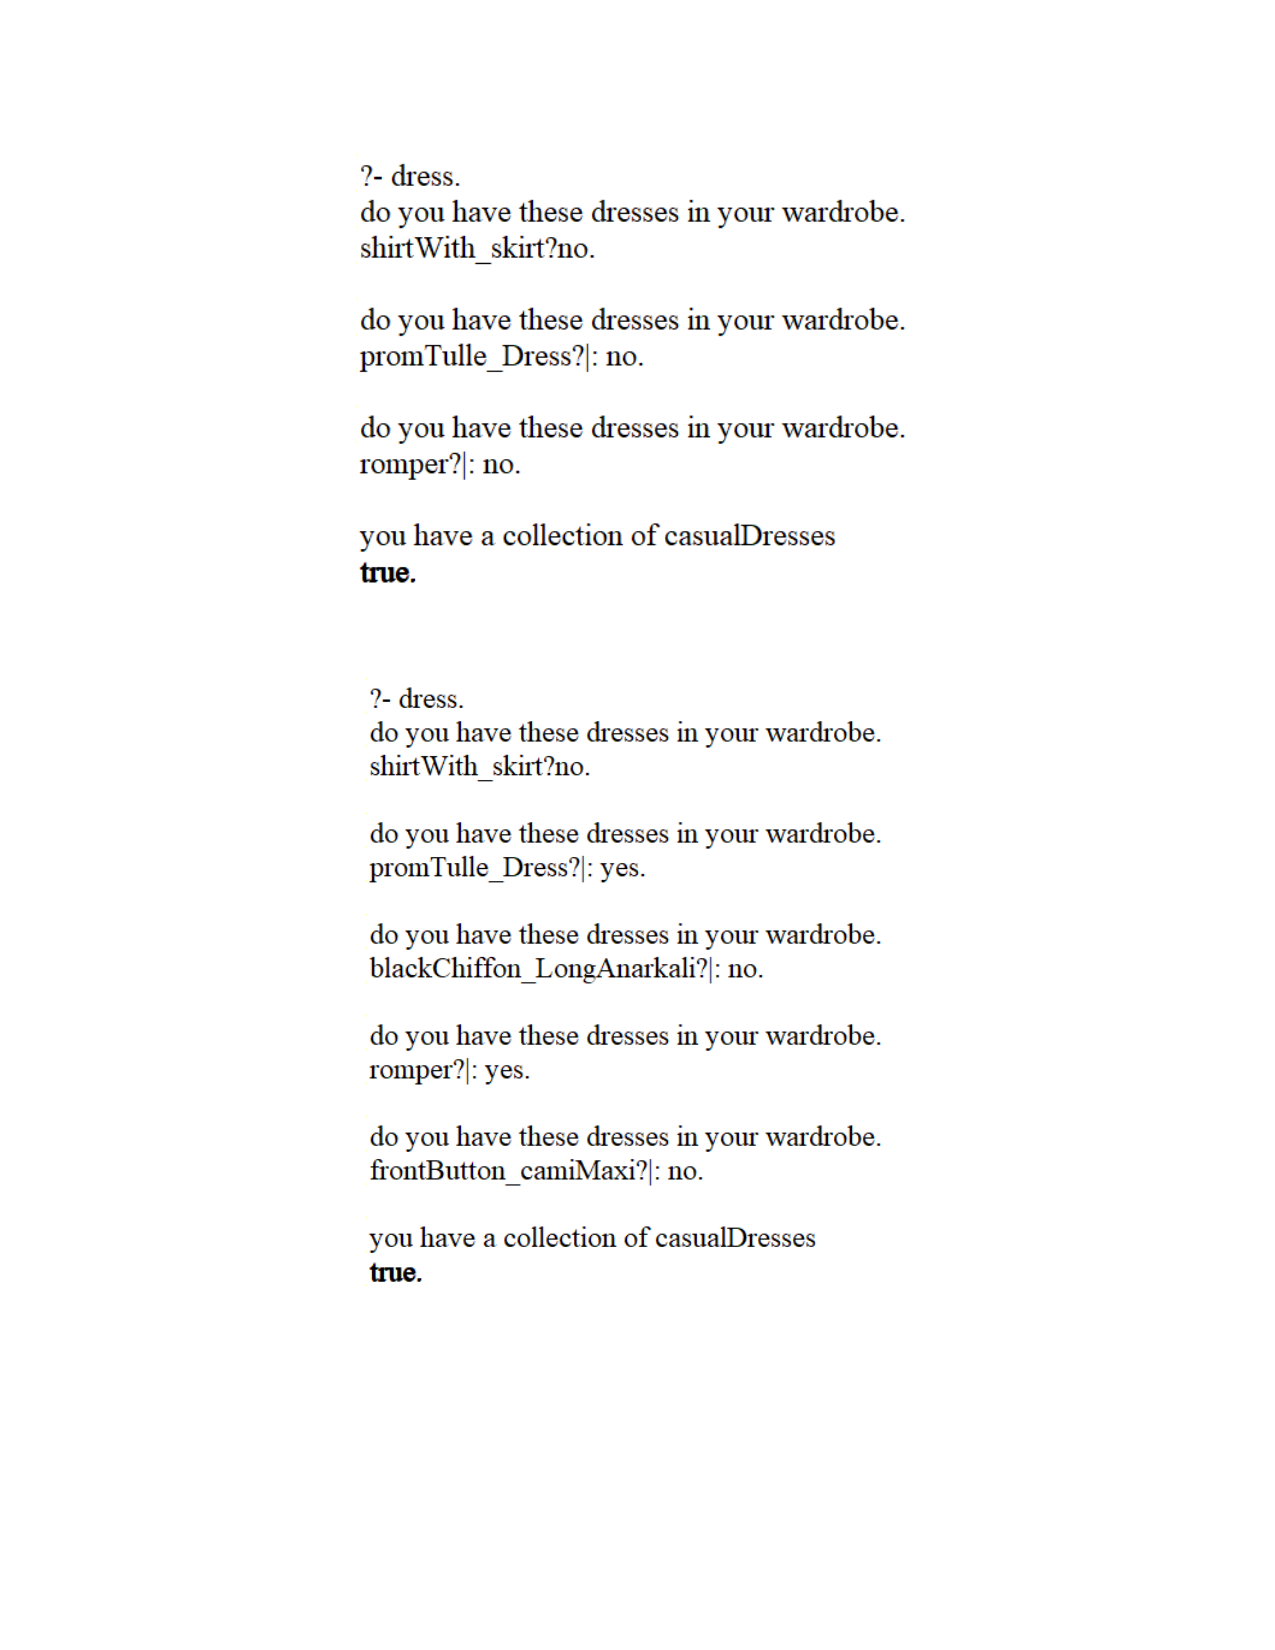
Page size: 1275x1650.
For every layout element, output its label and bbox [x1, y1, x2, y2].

picture [362, 670, 913, 1303]
picture [348, 150, 927, 605]
